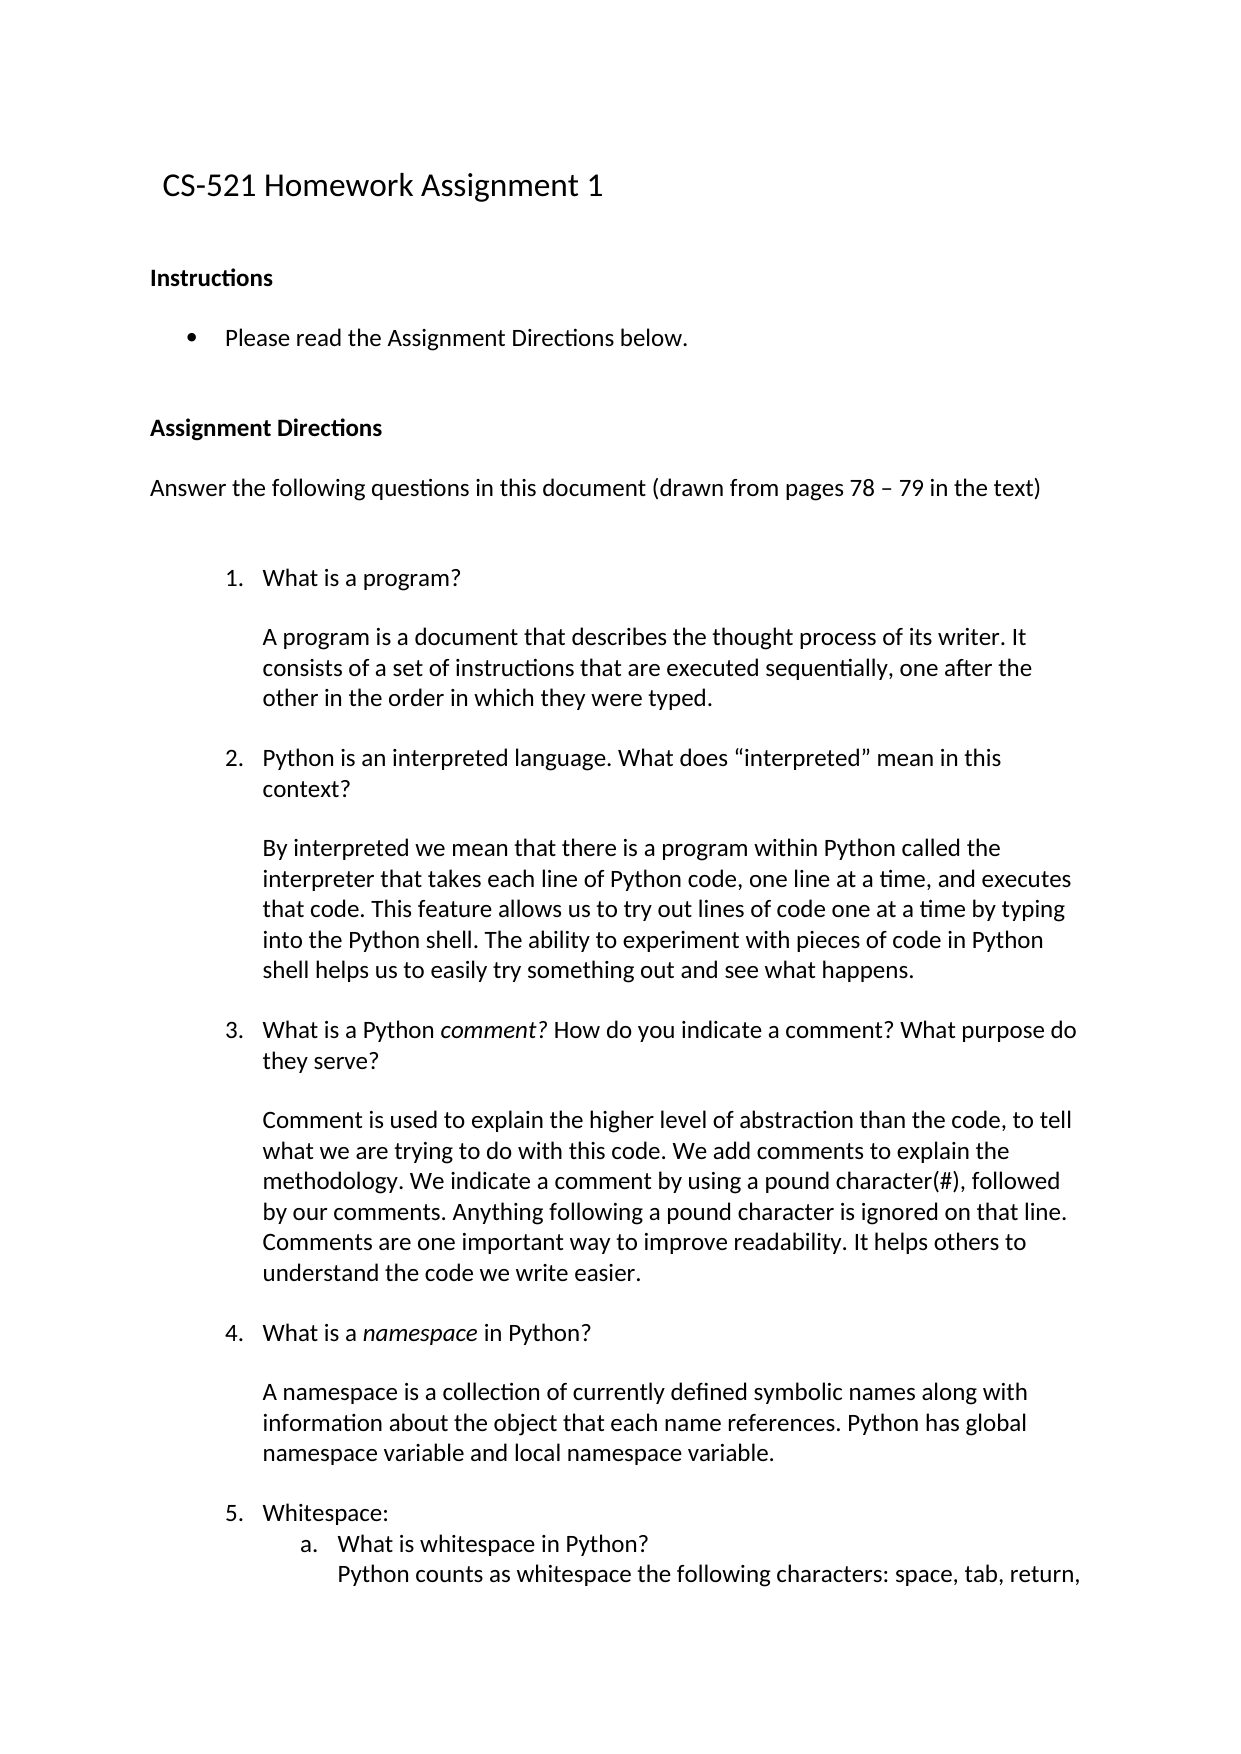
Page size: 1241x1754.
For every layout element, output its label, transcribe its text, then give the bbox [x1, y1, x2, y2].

list What is a program? [225, 562, 1090, 592]
list What is a namespace in Python? [225, 1317, 1090, 1347]
list What is a Python comment? How do you indicate a comment? What purpose do they serve? [225, 1014, 1090, 1075]
text CS-521 Homework Assignment 1 [162, 150, 1090, 207]
list By interpreted we mean that there is a program within Python called the interpreter that takes each line of Python code, one line at a time, and executes that code. This feature allows us to try out lines of code one at a time by typing into the Python shell. The ability to experiment with pieces of code in Python shell helps us to easily try something out and see what happens. [262, 832, 1090, 985]
list Python is an interpreted language. What does “interpreted” mean in this context? [225, 742, 1090, 803]
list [300, 1528, 1090, 1589]
list Whitespace: [225, 1497, 1090, 1528]
text Assignment Directions [150, 412, 1090, 442]
text Answer the following questions in this document (drawn from pages 78 – 79 in the text) [150, 472, 1090, 502]
list A namespace is a collection of currently defined symbolic names along with information about the object that each name references. Python has global namespace variable and local namespace variable. [262, 1376, 1090, 1468]
text Instructions [150, 262, 1090, 293]
list Please read the Assignment Directions below. [187, 322, 1090, 352]
list Comment is used to explain the higher level of abstraction than the code, to tell what we are trying to do with this code. We add comments to explain the methodology. We indicate a comment by using a pound character(#), followed by our comments. Anything following a pound character is ignored on that line. Comments are one important way to improve readability. It helps others to understand the code we write easier. [262, 1104, 1090, 1288]
list A program is a document that describes the thought process of its writer. It consists of a set of instructions that are executed sequentially, one after the other in the order in which they were typed. [262, 622, 1090, 713]
